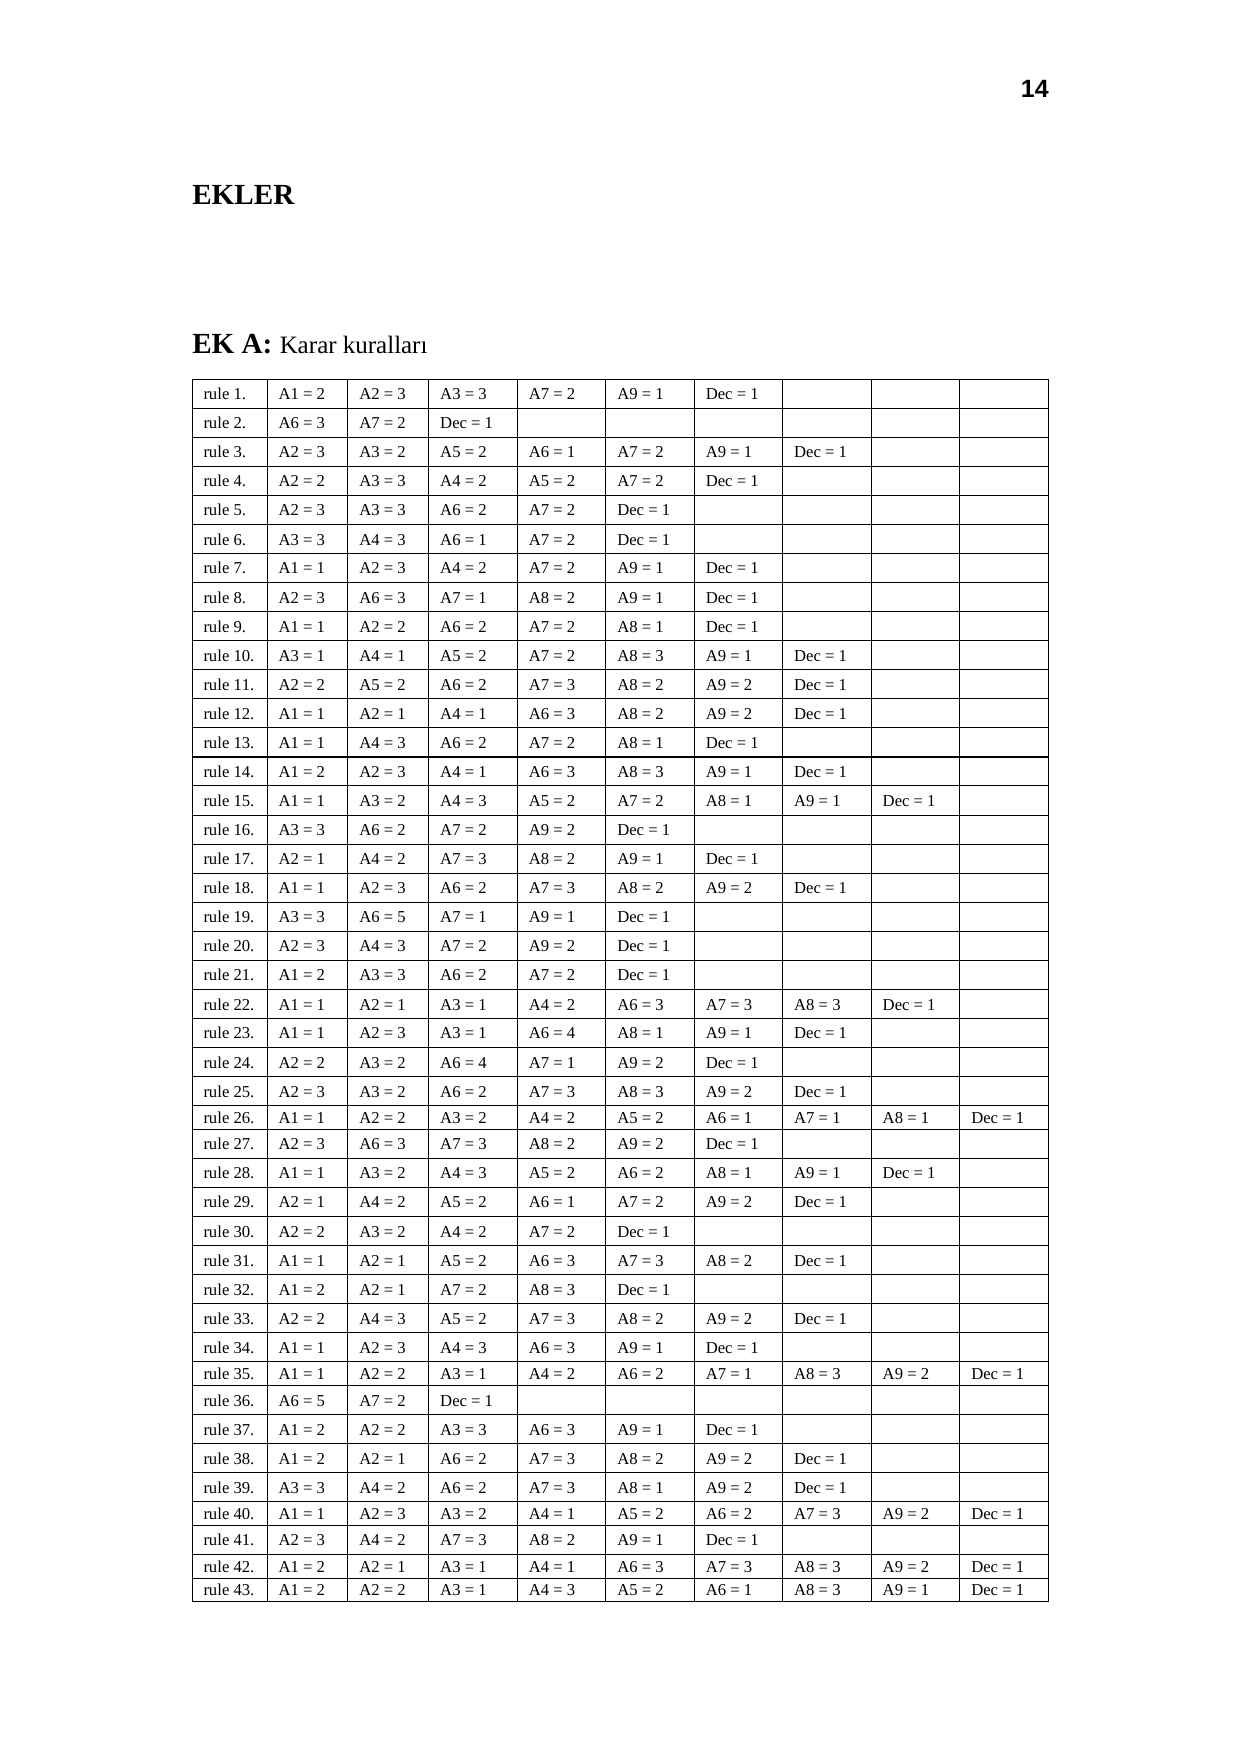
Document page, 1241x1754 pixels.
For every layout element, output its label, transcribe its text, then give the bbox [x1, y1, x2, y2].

table_cell A6 = 2 [429, 874, 517, 902]
table_cell rule 23. [193, 1019, 267, 1047]
table_cell [695, 1275, 782, 1303]
table_cell A9 = 1 [606, 1333, 694, 1361]
table_cell [960, 1048, 1048, 1076]
table_cell A7 = 2 [518, 612, 605, 640]
table_cell Dec = 1 [960, 1579, 1048, 1601]
table_cell A3 = 3 [348, 496, 428, 524]
table_cell A5 = 2 [429, 438, 517, 466]
table_cell A4 = 3 [518, 1579, 605, 1601]
table_cell A5 = 2 [518, 467, 605, 495]
table_cell Dec = 1 [783, 1077, 871, 1105]
table_cell A2 = 1 [268, 845, 347, 873]
table_cell rule 24. [193, 1048, 267, 1076]
table_cell [960, 467, 1048, 495]
table_cell [872, 554, 959, 582]
table_cell Dec = 1 [783, 1473, 871, 1501]
table_cell A7 = 2 [606, 786, 694, 814]
table_cell [872, 961, 959, 989]
table_cell A8 = 1 [606, 1019, 694, 1047]
table_cell A9 = 2 [695, 1077, 782, 1105]
table_cell rule 11. [193, 670, 267, 698]
table_cell A2 = 2 [268, 1217, 347, 1245]
table_cell [960, 583, 1048, 611]
table_cell A8 = 2 [518, 1526, 605, 1554]
table_cell A7 = 2 [348, 409, 428, 437]
table_cell [960, 1415, 1048, 1443]
table_cell [695, 409, 782, 437]
table_cell A1 = 1 [268, 874, 347, 902]
table_cell Dec = 1 [872, 990, 959, 1018]
table_cell A2 = 3 [348, 874, 428, 902]
table_cell A7 = 3 [518, 1077, 605, 1105]
table_cell Dec = 1 [783, 1444, 871, 1472]
table_cell rule 38. [193, 1444, 267, 1472]
table_cell [695, 496, 782, 524]
table_cell A4 = 1 [429, 699, 517, 727]
table_cell [783, 961, 871, 989]
table_cell A5 = 2 [518, 1159, 605, 1187]
table_cell A4 = 2 [518, 1106, 605, 1129]
table_cell Dec = 1 [695, 612, 782, 640]
table_cell A1 = 1 [268, 699, 347, 727]
table_cell A2 = 1 [348, 699, 428, 727]
table_cell A9 = 1 [783, 786, 871, 814]
table_cell A9 = 1 [606, 1415, 694, 1443]
table_cell Dec = 1 [606, 525, 694, 553]
table_cell A1 = 2 [268, 758, 347, 785]
table_cell Dec = 1 [695, 467, 782, 495]
table_cell [783, 612, 871, 640]
table_cell A9 = 1 [606, 1526, 694, 1554]
table_cell A3 = 1 [429, 990, 517, 1018]
table_cell [872, 845, 959, 873]
table_cell [695, 1217, 782, 1245]
table_header A7 = 2 [518, 380, 605, 408]
table_cell [960, 1304, 1048, 1332]
table_cell rule 4. [193, 467, 267, 495]
table_cell A6 = 3 [348, 1130, 428, 1158]
table_cell A4 = 2 [348, 1473, 428, 1501]
table_cell A3 = 1 [268, 641, 347, 669]
table_cell A8 = 2 [518, 845, 605, 873]
table_cell Dec = 1 [783, 670, 871, 698]
table_cell Dec = 1 [695, 1415, 782, 1443]
table_cell Dec = 1 [695, 1130, 782, 1158]
table_cell [960, 1386, 1048, 1414]
table_cell A9 = 2 [695, 1188, 782, 1216]
table_cell [960, 1188, 1048, 1216]
table_cell A4 = 1 [348, 641, 428, 669]
table_cell A2 = 3 [268, 932, 347, 960]
table_cell A7 = 3 [518, 874, 605, 902]
table_cell [872, 496, 959, 524]
table_cell [872, 1130, 959, 1158]
table_cell A6 = 3 [518, 699, 605, 727]
table_cell [960, 758, 1048, 785]
table_cell A7 = 2 [518, 496, 605, 524]
table_cell [960, 1333, 1048, 1361]
table_cell A4 = 2 [348, 1526, 428, 1554]
table_cell rule 42. [193, 1555, 267, 1577]
table_cell [960, 438, 1048, 466]
table_cell A3 = 2 [429, 1502, 517, 1525]
table_cell A3 = 3 [348, 961, 428, 989]
table_cell A2 = 2 [268, 1048, 347, 1076]
table_cell A7 = 2 [518, 525, 605, 553]
table_cell rule 16. [193, 816, 267, 843]
table_cell A9 = 2 [695, 699, 782, 727]
table_cell A7 = 3 [518, 670, 605, 698]
table_cell A1 = 2 [268, 1415, 347, 1443]
table_cell A8 = 3 [606, 758, 694, 785]
table_cell A8 = 3 [606, 641, 694, 669]
table_cell [872, 728, 959, 756]
table_cell A2 = 3 [268, 1526, 347, 1554]
table_cell A2 = 2 [348, 1579, 428, 1601]
table_cell rule 2. [193, 409, 267, 437]
table_cell A3 = 2 [348, 1159, 428, 1187]
table_cell [783, 845, 871, 873]
table_cell A4 = 3 [348, 728, 428, 756]
table_cell A7 = 2 [606, 1188, 694, 1216]
table_cell A4 = 3 [429, 1333, 517, 1361]
table_cell [872, 903, 959, 931]
table_cell [872, 641, 959, 669]
table_cell rule 7. [193, 554, 267, 582]
table_cell A2 = 3 [348, 1502, 428, 1525]
text EKLER [192, 177, 1048, 211]
table_cell A9 = 2 [695, 1444, 782, 1472]
table_cell [783, 1386, 871, 1414]
table_cell Dec = 1 [783, 1188, 871, 1216]
table_cell A1 = 2 [268, 1444, 347, 1472]
table_cell Dec = 1 [783, 699, 871, 727]
table_cell A8 = 2 [606, 1304, 694, 1332]
table_cell A3 = 2 [429, 1106, 517, 1129]
table_cell A8 = 3 [518, 1275, 605, 1303]
table_cell A6 = 2 [695, 1502, 782, 1525]
table_cell A4 = 1 [429, 758, 517, 785]
table_cell [960, 699, 1048, 727]
table_cell Dec = 1 [783, 438, 871, 466]
table_cell A6 = 3 [518, 1246, 605, 1274]
table_cell A2 = 1 [348, 1444, 428, 1472]
table_cell [783, 409, 871, 437]
table_cell A8 = 1 [606, 728, 694, 756]
table_cell A6 = 1 [695, 1579, 782, 1601]
table_cell A2 = 3 [268, 583, 347, 611]
table_cell A9 = 1 [695, 758, 782, 785]
table_cell [783, 816, 871, 843]
table_cell A8 = 3 [783, 1362, 871, 1385]
table_cell A1 = 1 [268, 1246, 347, 1274]
table_cell rule 32. [193, 1275, 267, 1303]
table_cell [872, 1188, 959, 1216]
table_cell A3 = 3 [268, 525, 347, 553]
table_cell rule 6. [193, 525, 267, 553]
table_cell A3 = 3 [268, 1473, 347, 1501]
table_cell A1 = 1 [268, 612, 347, 640]
table_header Dec = 1 [695, 380, 782, 408]
table_cell [960, 903, 1048, 931]
table_cell rule 13. [193, 728, 267, 756]
table_cell [783, 554, 871, 582]
table_cell rule 17. [193, 845, 267, 873]
table_cell rule 25. [193, 1077, 267, 1105]
table_cell A6 = 3 [348, 583, 428, 611]
table_cell Dec = 1 [960, 1362, 1048, 1385]
table_cell [960, 1159, 1048, 1187]
table_cell A6 = 3 [606, 990, 694, 1018]
table_cell A2 = 2 [268, 1304, 347, 1332]
table_cell A7 = 3 [518, 1444, 605, 1472]
table_cell A4 = 2 [429, 554, 517, 582]
table_cell Dec = 1 [429, 1386, 517, 1414]
table_cell [872, 525, 959, 553]
table_cell A9 = 2 [872, 1502, 959, 1525]
table_cell A9 = 2 [695, 670, 782, 698]
table_cell A5 = 2 [429, 1304, 517, 1332]
table_cell Dec = 1 [695, 845, 782, 873]
table_cell A2 = 2 [268, 467, 347, 495]
table_cell A2 = 2 [348, 612, 428, 640]
table_cell A3 = 1 [429, 1555, 517, 1577]
table_header [960, 380, 1048, 408]
table_cell [783, 1130, 871, 1158]
table_cell Dec = 1 [695, 728, 782, 756]
table_cell A7 = 3 [429, 845, 517, 873]
table_cell [872, 1275, 959, 1303]
table_cell [960, 1473, 1048, 1501]
table_cell [872, 1304, 959, 1332]
table_cell Dec = 1 [606, 903, 694, 931]
table_cell A4 = 2 [429, 467, 517, 495]
table_cell A1 = 2 [268, 961, 347, 989]
table_cell A6 = 2 [429, 1473, 517, 1501]
table_cell [960, 612, 1048, 640]
table_cell A2 = 1 [348, 1246, 428, 1274]
table_cell A2 = 1 [268, 1188, 347, 1216]
table_cell A8 = 1 [606, 1473, 694, 1501]
table_header [783, 380, 871, 408]
table_cell A4 = 2 [348, 845, 428, 873]
table_header A3 = 3 [429, 380, 517, 408]
table_cell A3 = 3 [268, 903, 347, 931]
table_cell [872, 1526, 959, 1554]
table_cell Dec = 1 [606, 496, 694, 524]
table_cell A8 = 2 [606, 670, 694, 698]
table_cell A3 = 2 [348, 786, 428, 814]
table_cell A2 = 3 [268, 438, 347, 466]
table_cell A8 = 2 [518, 583, 605, 611]
table_cell A7 = 2 [606, 467, 694, 495]
table_cell A7 = 2 [518, 961, 605, 989]
table_cell [872, 1415, 959, 1443]
table_cell [606, 1386, 694, 1414]
table_cell Dec = 1 [606, 1217, 694, 1245]
table_cell rule 28. [193, 1159, 267, 1187]
table_cell A7 = 1 [518, 1048, 605, 1076]
table_cell A7 = 3 [695, 1555, 782, 1577]
table_cell rule 30. [193, 1217, 267, 1245]
table_cell Dec = 1 [606, 816, 694, 843]
table_cell A1 = 1 [268, 728, 347, 756]
table_cell A2 = 3 [268, 1130, 347, 1158]
table_cell [960, 554, 1048, 582]
table_cell A8 = 1 [606, 612, 694, 640]
table_cell [960, 1246, 1048, 1274]
table_cell A2 = 1 [348, 990, 428, 1018]
table_cell A5 = 2 [606, 1579, 694, 1601]
table_cell A7 = 3 [429, 1130, 517, 1158]
table_cell A7 = 1 [429, 903, 517, 931]
table_cell A6 = 1 [518, 438, 605, 466]
table_cell A7 = 3 [783, 1502, 871, 1525]
table_cell rule 10. [193, 641, 267, 669]
table_cell A2 = 1 [348, 1555, 428, 1577]
table_cell [960, 670, 1048, 698]
table_cell [783, 1275, 871, 1303]
table_cell A9 = 2 [872, 1362, 959, 1385]
table_cell A4 = 1 [518, 1555, 605, 1577]
table_cell A1 = 1 [268, 1159, 347, 1187]
table_cell [960, 409, 1048, 437]
table_cell Dec = 1 [695, 1526, 782, 1554]
table_cell rule 14. [193, 758, 267, 785]
table_cell A6 = 2 [429, 496, 517, 524]
table_cell A6 = 2 [606, 1362, 694, 1385]
table_cell A7 = 1 [783, 1106, 871, 1129]
table_cell rule 9. [193, 612, 267, 640]
table_cell A8 = 1 [695, 1159, 782, 1187]
table_cell [783, 467, 871, 495]
table_cell A4 = 3 [429, 1159, 517, 1187]
table_cell [872, 699, 959, 727]
table_cell A2 = 3 [348, 758, 428, 785]
table_cell A8 = 2 [606, 1444, 694, 1472]
table_cell Dec = 1 [960, 1502, 1048, 1525]
table_cell [960, 845, 1048, 873]
table_cell A9 = 1 [872, 1579, 959, 1601]
table_cell [872, 1386, 959, 1414]
table_cell A2 = 3 [348, 1333, 428, 1361]
table_cell A6 = 2 [429, 961, 517, 989]
table_cell Dec = 1 [960, 1555, 1048, 1577]
table_cell A7 = 3 [606, 1246, 694, 1274]
table_cell rule 22. [193, 990, 267, 1018]
table_cell rule 34. [193, 1333, 267, 1361]
table_cell Dec = 1 [783, 641, 871, 669]
table_cell A6 = 2 [429, 1444, 517, 1472]
table_cell A4 = 2 [518, 1362, 605, 1385]
table_cell A9 = 2 [695, 1304, 782, 1332]
table_cell Dec = 1 [695, 583, 782, 611]
table_cell A7 = 3 [429, 1526, 517, 1554]
table_cell A6 = 3 [268, 409, 347, 437]
table_cell rule 15. [193, 786, 267, 814]
table_cell Dec = 1 [606, 1275, 694, 1303]
table_cell [872, 1077, 959, 1105]
table_cell rule 41. [193, 1526, 267, 1554]
table_cell A5 = 2 [429, 1246, 517, 1274]
table_cell A7 = 2 [606, 438, 694, 466]
table_cell [783, 1217, 871, 1245]
table_cell A6 = 2 [429, 670, 517, 698]
table_cell A7 = 2 [429, 1275, 517, 1303]
table_header A2 = 3 [348, 380, 428, 408]
table_cell A7 = 3 [518, 1304, 605, 1332]
table_cell A1 = 1 [268, 554, 347, 582]
table_cell A5 = 2 [518, 786, 605, 814]
table_cell [872, 467, 959, 495]
table_cell A4 = 3 [348, 932, 428, 960]
table_cell [783, 496, 871, 524]
table_cell [960, 1019, 1048, 1047]
table_cell A7 = 3 [695, 990, 782, 1018]
table_header rule 1. [193, 380, 267, 408]
table_cell A3 = 2 [348, 438, 428, 466]
table_cell A8 = 3 [783, 1579, 871, 1601]
table_cell [783, 525, 871, 553]
table_cell A8 = 2 [606, 699, 694, 727]
table_cell A3 = 3 [429, 1415, 517, 1443]
table_cell [518, 1386, 605, 1414]
table_cell A4 = 2 [429, 1217, 517, 1245]
table_cell A8 = 2 [518, 1130, 605, 1158]
table_cell rule 5. [193, 496, 267, 524]
table_cell A6 = 1 [429, 525, 517, 553]
table_cell [872, 438, 959, 466]
table_cell [783, 728, 871, 756]
table_cell A3 = 2 [348, 1048, 428, 1076]
table_cell rule 39. [193, 1473, 267, 1501]
table_header [872, 380, 959, 408]
table_cell [960, 496, 1048, 524]
table_cell A6 = 2 [429, 728, 517, 756]
table_cell A9 = 2 [872, 1555, 959, 1577]
table_cell A9 = 2 [606, 1130, 694, 1158]
table_cell A5 = 2 [348, 670, 428, 698]
table_cell A9 = 2 [518, 816, 605, 843]
table_cell A8 = 3 [783, 1555, 871, 1577]
table_cell [695, 1386, 782, 1414]
table_cell A4 = 3 [429, 786, 517, 814]
table_cell [695, 525, 782, 553]
table_cell A1 = 1 [268, 1106, 347, 1129]
table_header A9 = 1 [606, 380, 694, 408]
table_cell A2 = 3 [348, 554, 428, 582]
table_cell Dec = 1 [872, 1159, 959, 1187]
text EK A: Karar kuralları [192, 326, 1048, 359]
table_cell [872, 1246, 959, 1274]
table_cell A8 = 1 [872, 1106, 959, 1129]
table_cell A7 = 3 [518, 1473, 605, 1501]
table_cell A4 = 3 [348, 525, 428, 553]
table_cell [872, 1019, 959, 1047]
table_cell [518, 409, 605, 437]
table_cell [783, 583, 871, 611]
table_cell [872, 1333, 959, 1361]
table_cell A5 = 2 [429, 641, 517, 669]
table_cell A6 = 3 [518, 758, 605, 785]
table_cell [783, 932, 871, 960]
table_cell A8 = 3 [606, 1077, 694, 1105]
table_cell A9 = 2 [695, 874, 782, 902]
table_cell A4 = 1 [518, 1502, 605, 1525]
table_cell A6 = 4 [429, 1048, 517, 1076]
table_cell rule 26. [193, 1106, 267, 1129]
table_cell [872, 670, 959, 698]
table_cell A7 = 1 [429, 583, 517, 611]
table_cell A9 = 2 [606, 1048, 694, 1076]
table_cell [960, 874, 1048, 902]
table_cell [872, 1473, 959, 1501]
table_cell rule 36. [193, 1386, 267, 1414]
table_cell A9 = 1 [695, 438, 782, 466]
table_cell rule 37. [193, 1415, 267, 1443]
table_cell A2 = 2 [348, 1415, 428, 1443]
table_cell A9 = 1 [695, 641, 782, 669]
table_cell A7 = 2 [518, 1217, 605, 1245]
table_cell rule 18. [193, 874, 267, 902]
table_cell A1 = 1 [268, 1362, 347, 1385]
table_cell A3 = 1 [429, 1362, 517, 1385]
table_cell A6 = 2 [429, 1077, 517, 1105]
table_cell Dec = 1 [695, 1333, 782, 1361]
table_cell [695, 903, 782, 931]
table_cell A9 = 1 [606, 554, 694, 582]
table_cell Dec = 1 [960, 1106, 1048, 1129]
table_cell rule 19. [193, 903, 267, 931]
table_cell A4 = 2 [518, 990, 605, 1018]
table_cell A3 = 2 [348, 1217, 428, 1245]
table_cell A9 = 1 [783, 1159, 871, 1187]
table_cell [960, 728, 1048, 756]
table_cell A2 = 2 [348, 1362, 428, 1385]
table_cell A2 = 3 [348, 1019, 428, 1047]
table_cell [872, 1217, 959, 1245]
table_cell Dec = 1 [429, 409, 517, 437]
table_cell rule 20. [193, 932, 267, 960]
table_cell A9 = 2 [518, 932, 605, 960]
table_cell A6 = 2 [606, 1159, 694, 1187]
table_cell [783, 903, 871, 931]
table_cell A6 = 1 [518, 1188, 605, 1216]
table_cell [872, 758, 959, 785]
table_cell A6 = 5 [348, 903, 428, 931]
table_cell A5 = 2 [606, 1502, 694, 1525]
table_cell A1 = 1 [268, 1502, 347, 1525]
table_cell A2 = 1 [348, 1275, 428, 1303]
table_cell A1 = 1 [268, 786, 347, 814]
table_cell [695, 961, 782, 989]
table_cell A7 = 2 [429, 816, 517, 843]
table_cell Dec = 1 [872, 786, 959, 814]
table_cell rule 33. [193, 1304, 267, 1332]
table_cell A8 = 1 [695, 786, 782, 814]
table_cell A2 = 2 [268, 670, 347, 698]
table_cell A1 = 2 [268, 1579, 347, 1601]
table_cell Dec = 1 [783, 874, 871, 902]
table_cell A7 = 2 [518, 728, 605, 756]
table_cell [783, 1333, 871, 1361]
table_cell [872, 1048, 959, 1076]
table_cell [960, 525, 1048, 553]
table_cell A8 = 2 [695, 1246, 782, 1274]
table_cell [872, 874, 959, 902]
table_cell A7 = 1 [695, 1362, 782, 1385]
table_cell Dec = 1 [695, 554, 782, 582]
table_cell A3 = 3 [348, 467, 428, 495]
table_cell A8 = 3 [783, 990, 871, 1018]
table_cell [695, 932, 782, 960]
table_cell [872, 612, 959, 640]
table_cell [960, 990, 1048, 1018]
table_cell [960, 961, 1048, 989]
table_cell A3 = 1 [429, 1579, 517, 1601]
table_cell A1 = 1 [268, 990, 347, 1018]
table_cell A7 = 2 [348, 1386, 428, 1414]
table_cell rule 27. [193, 1130, 267, 1158]
table_cell A5 = 2 [429, 1188, 517, 1216]
table_cell Dec = 1 [606, 932, 694, 960]
table_cell [960, 1526, 1048, 1554]
table_cell A1 = 2 [268, 1555, 347, 1577]
table_cell rule 8. [193, 583, 267, 611]
table_cell [960, 1275, 1048, 1303]
table_cell rule 12. [193, 699, 267, 727]
table_cell A4 = 3 [348, 1304, 428, 1332]
table_cell A2 = 3 [268, 1077, 347, 1105]
table_cell A1 = 1 [268, 1333, 347, 1361]
table_cell A9 = 1 [606, 845, 694, 873]
table_cell [872, 816, 959, 843]
table_cell [783, 1526, 871, 1554]
table_cell A6 = 1 [695, 1106, 782, 1129]
table_cell [606, 409, 694, 437]
table_cell rule 29. [193, 1188, 267, 1216]
table_cell [872, 583, 959, 611]
table_cell [872, 1444, 959, 1472]
table_cell Dec = 1 [695, 1048, 782, 1076]
table_cell rule 3. [193, 438, 267, 466]
table_header A1 = 2 [268, 380, 347, 408]
table_cell A4 = 2 [348, 1188, 428, 1216]
table_cell [960, 932, 1048, 960]
table_cell A8 = 2 [606, 874, 694, 902]
table_cell A6 = 5 [268, 1386, 347, 1414]
table_cell A3 = 1 [429, 1019, 517, 1047]
table_cell [960, 1444, 1048, 1472]
table_cell A7 = 2 [518, 641, 605, 669]
table_cell A6 = 3 [606, 1555, 694, 1577]
table_cell Dec = 1 [606, 961, 694, 989]
table_cell A9 = 1 [518, 903, 605, 931]
table_cell [872, 932, 959, 960]
table_cell Dec = 1 [783, 1019, 871, 1047]
table_cell [960, 1077, 1048, 1105]
table_cell A6 = 2 [429, 612, 517, 640]
table_cell [960, 816, 1048, 843]
table_cell rule 21. [193, 961, 267, 989]
table_cell [783, 1048, 871, 1076]
table_cell rule 31. [193, 1246, 267, 1274]
table_cell A1 = 1 [268, 1019, 347, 1047]
table_cell A9 = 1 [695, 1019, 782, 1047]
table_cell [960, 1217, 1048, 1245]
table_cell rule 35. [193, 1362, 267, 1385]
table_cell A3 = 3 [268, 816, 347, 843]
table_cell [872, 409, 959, 437]
table_cell A7 = 2 [429, 932, 517, 960]
table_cell A7 = 2 [518, 554, 605, 582]
table_cell rule 40. [193, 1502, 267, 1525]
table_cell [960, 1130, 1048, 1158]
table_cell A2 = 2 [348, 1106, 428, 1129]
table_cell [960, 786, 1048, 814]
table_cell A6 = 3 [518, 1415, 605, 1443]
table_cell [783, 1415, 871, 1443]
table_cell A5 = 2 [606, 1106, 694, 1129]
table_cell A6 = 2 [348, 816, 428, 843]
table_cell A2 = 3 [268, 496, 347, 524]
table_cell [695, 816, 782, 843]
table_cell [960, 641, 1048, 669]
table_cell A9 = 2 [695, 1473, 782, 1501]
table_cell rule 43. [193, 1579, 267, 1601]
table_cell Dec = 1 [783, 758, 871, 785]
table_cell A9 = 1 [606, 583, 694, 611]
table_cell A6 = 3 [518, 1333, 605, 1361]
table_cell A3 = 2 [348, 1077, 428, 1105]
table_cell A1 = 2 [268, 1275, 347, 1303]
table_cell Dec = 1 [783, 1304, 871, 1332]
table_cell A6 = 4 [518, 1019, 605, 1047]
table_cell Dec = 1 [783, 1246, 871, 1274]
